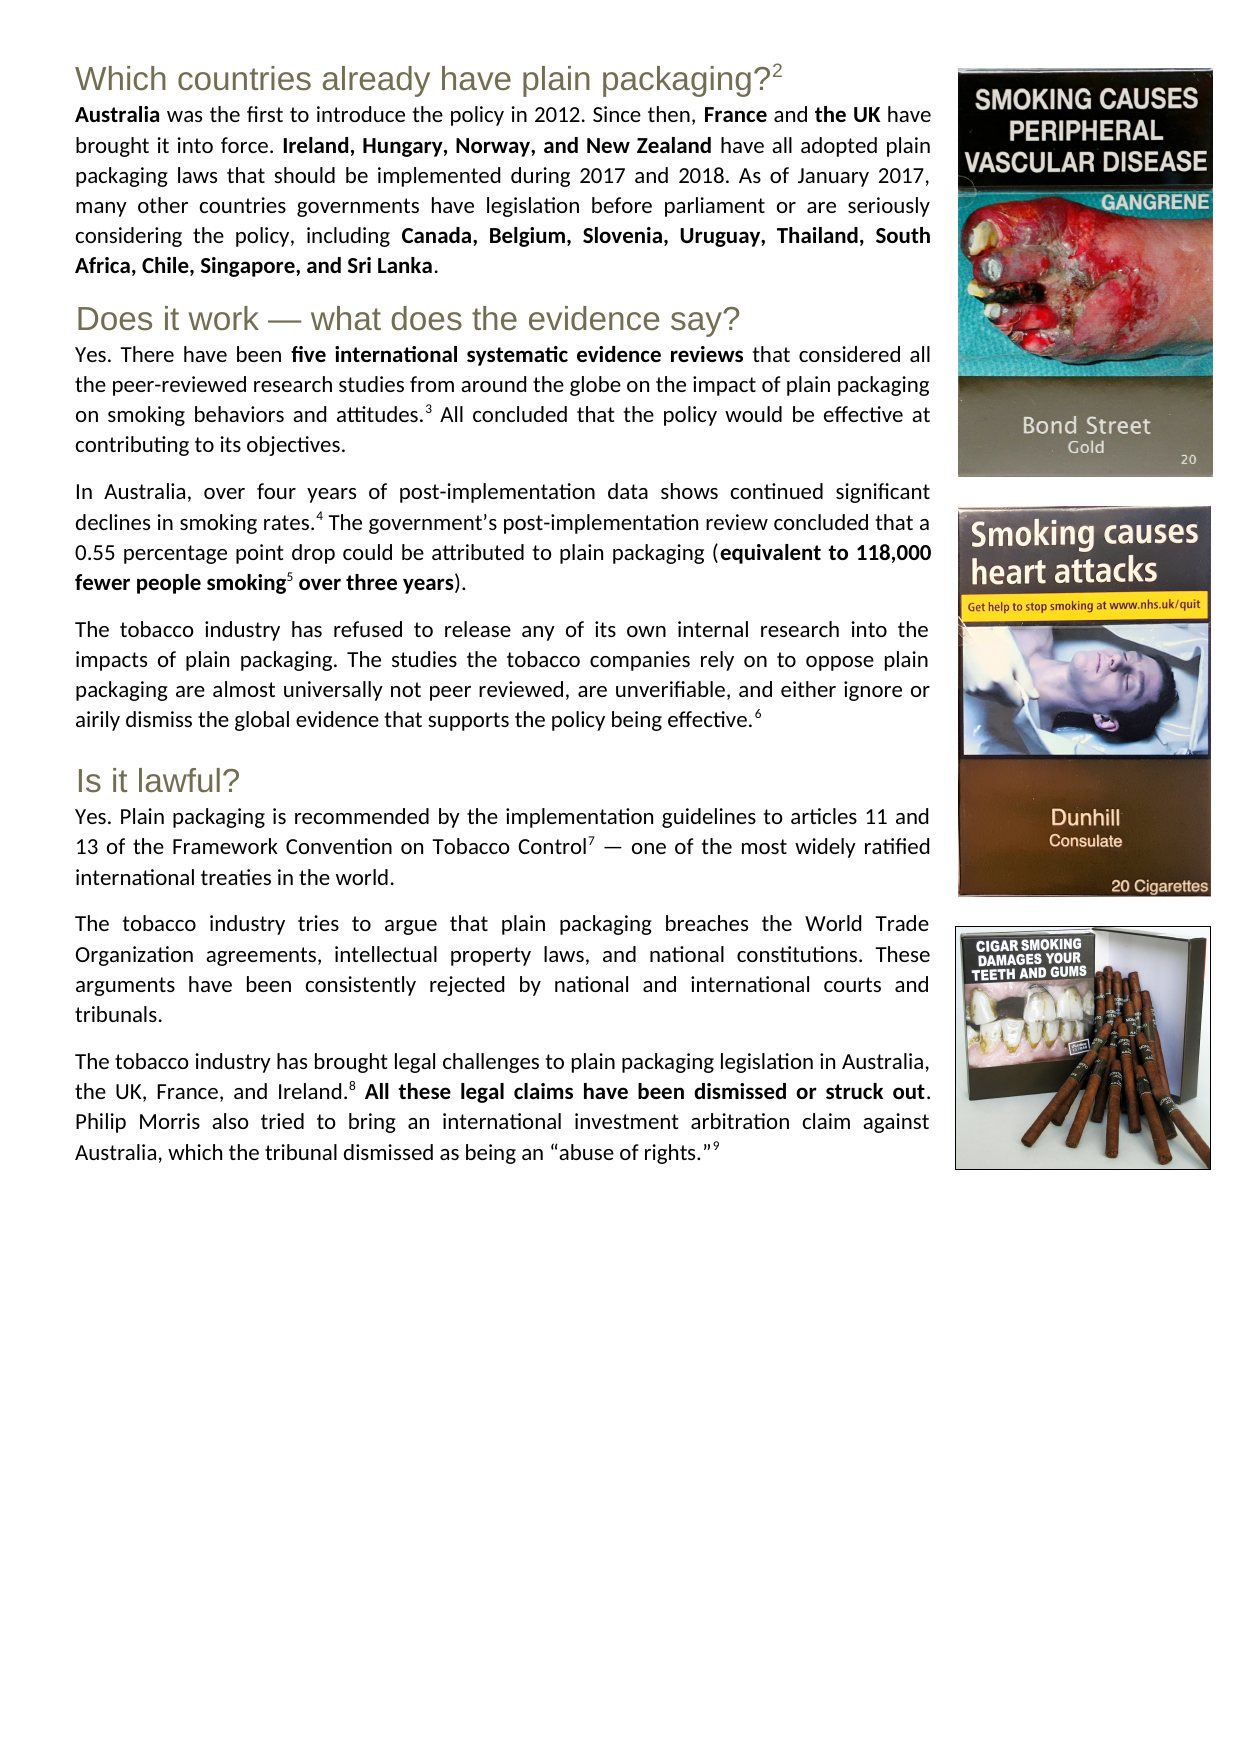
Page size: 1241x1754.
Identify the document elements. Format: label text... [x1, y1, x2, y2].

text Yes. Plain packaging is recommended by the implementation guidelines to articles 11 and 13 of the Framework Convention on Tobacco Control — one of the most widely ratified international treaties in the world. [75, 802, 931, 891]
text The tobacco industry has brought legal challenges to plain packaging legislation in Australia, the UK, France, and Ireland. All these legal claims have been dismissed or struck out. Philip Morris also tried to bring an international investment arbitration claim against Australia, which the tribunal dismissed as being an “abuse of rights.” [75, 1047, 931, 1166]
list Does it work — what does the evidence say? [76, 298, 931, 337]
text Yes. There have been five international systematic evidence reviews that considered all the peer-reviewed research studies from around the globe on the impact of plain packaging on smoking behaviors and attitudes. All concluded that the policy would be effective at contributing to its objectives. [75, 340, 931, 459]
text The tobacco industry has refused to release any of its own internal research into the impacts of plain packaging. The studies the tobacco companies rely on to oppose plain packaging are almost universally not peer reviewed, are unverifiable, and either ignore or airily dismiss the global evidence that supports the policy being effective. [75, 615, 931, 734]
text Australia was the first to introduce the policy in 2012. Since then, France and the UK have brought it into force. Ireland, Hungary, Norway, and New Zealand have all adopted plain packaging laws that should be implemented during 2017 and 2018. As of January 2017, many other countries governments have legislation before parliament or are seriously considering the policy, including Canada, Belgium, Slovenia, Uruguay, Thailand, South Africa, Chile, Singapore, and Sri Lanka. [75, 101, 931, 280]
text In Australia, over four years of post-implementation data shows continued significant declines in smoking rates. The government’s post-implementation review concluded that a 0.55 percentage point drop could be attributed to plain packaging (equivalent to 118,000 fewer people smoking over three years). [75, 477, 931, 596]
text The tobacco industry tries to argue that plain packaging breaches the World Trade Organization agreements, intellectual property laws, and national constitutions. These arguments have been consistently rejected by national and international courts and tribunals. [75, 909, 931, 1028]
picture [956, 927, 1210, 1169]
text Which countries already have plain packaging? [75, 59, 931, 98]
picture [958, 68, 1213, 477]
picture [958, 506, 1211, 897]
list Is it lawful? [76, 761, 931, 799]
